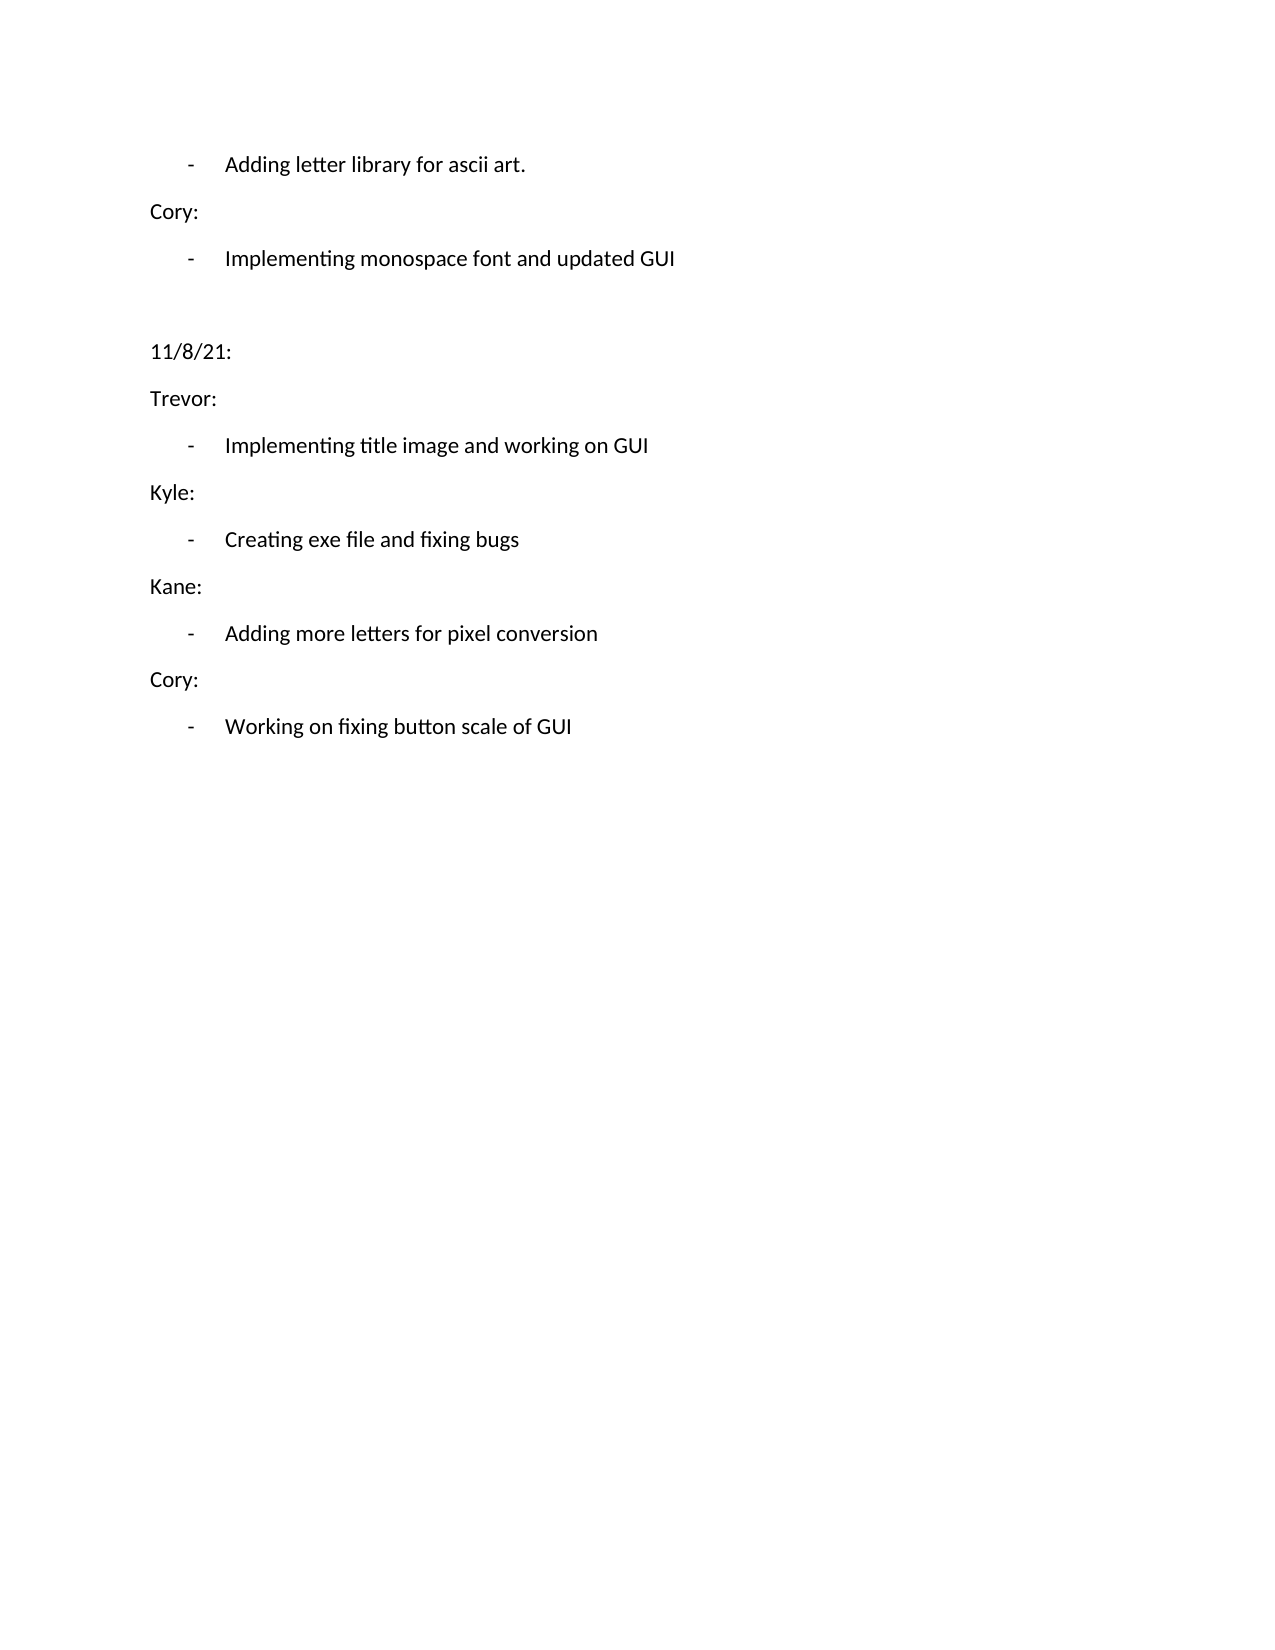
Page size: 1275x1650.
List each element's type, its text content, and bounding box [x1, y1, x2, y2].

text Trevor: [150, 384, 1125, 412]
text Cory: [150, 666, 1125, 694]
text Cory: [150, 197, 1125, 225]
list Adding letter library for ascii art. [187, 150, 1125, 178]
list Creating exe file and fixing bugs [187, 525, 1125, 553]
list Adding more letters for pixel conversion [187, 619, 1125, 647]
list Implementing monospace font and updated GUI [187, 244, 1125, 272]
list Working on fixing button scale of GUI [187, 712, 1125, 741]
text 11/8/21: [150, 337, 1125, 366]
list Implementing title image and working on GUI [187, 431, 1125, 459]
text Kyle: [150, 478, 1125, 506]
text Kane: [150, 572, 1125, 600]
